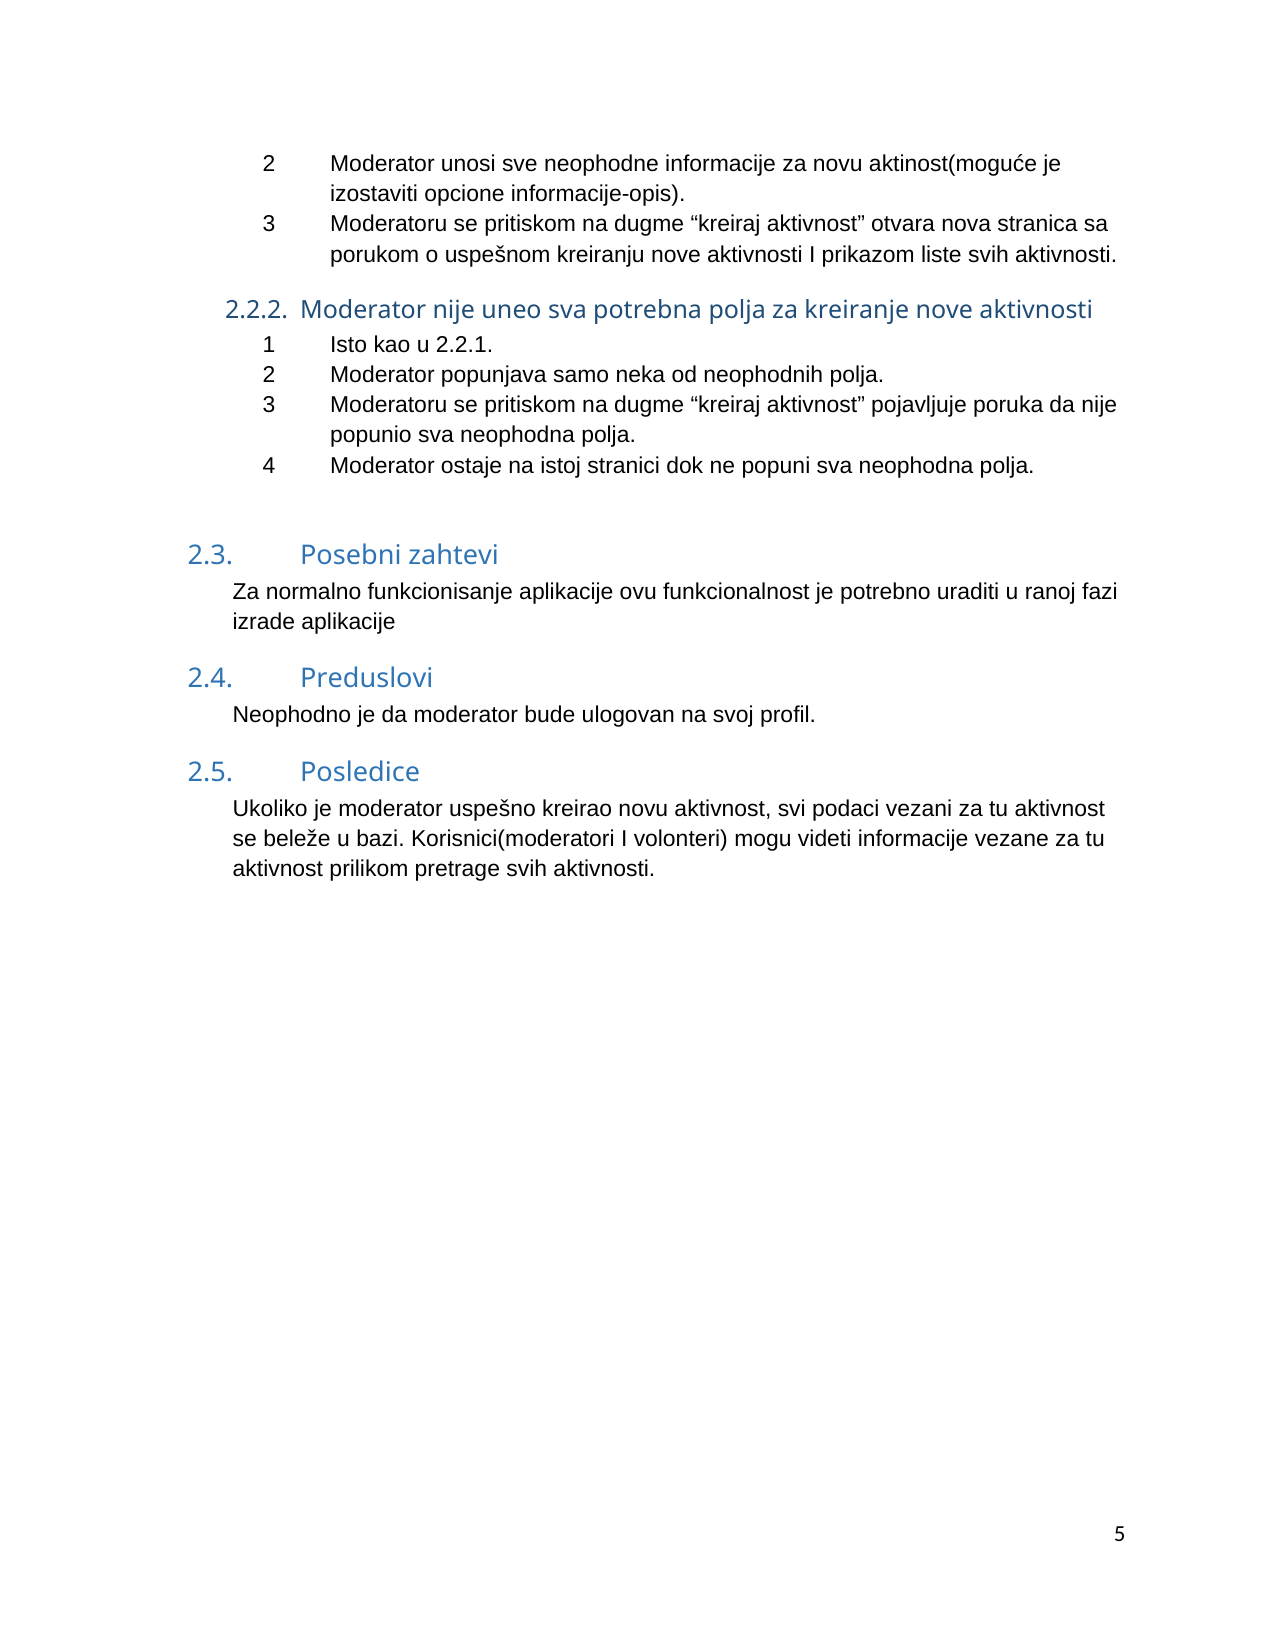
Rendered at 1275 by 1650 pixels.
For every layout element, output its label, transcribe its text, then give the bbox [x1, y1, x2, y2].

list Za normalno funkcionisanje aplikacije ovu funkcionalnost je potrebno uraditi u ranoj fazi izrade aplikacije [232, 578, 1125, 634]
list Moderator popunjava samo neka od neophodnih polja. [262, 361, 1125, 387]
subtitle Preduslovi [187, 659, 1125, 696]
list Moderatoru se pritiskom na dugme “kreiraj aktivnost” pojavljuje poruka da nije popunio sva neophodna polja. [262, 391, 1125, 448]
list Ukoliko je moderator uspešno kreirao novu aktivnost, svi podaci vezani za tu aktivnost se beleže u bazi. Korisnici(moderatori I volonteri) mogu videti informacije vezane za tu aktivnost prilikom pretrage svih aktivnosti. [232, 795, 1125, 881]
subtitle Posebni zahtevi [187, 535, 1125, 572]
subtitle Moderator nije uneo sva potrebna polja za kreiranje nove aktivnosti [225, 292, 1125, 326]
list Moderator ostaje na istoj stranici dok ne popuni sva neophodna polja. [262, 452, 1125, 510]
list Moderatoru se pritiskom na dugme “kreiraj aktivnost” otvara nova stranica sa porukom o uspešnom kreiranju nove aktivnosti I prikazom liste svih aktivnosti. [262, 210, 1125, 267]
subtitle Posledice [187, 752, 1125, 789]
list Neophodno je da moderator bude ulogovan na svoj profil. [232, 701, 1125, 728]
list Isto kao u 2.2.1. [262, 331, 1125, 357]
list Moderator unosi sve neophodne informacije za novu aktinost(moguće je izostaviti opcione informacije-opis). [262, 150, 1125, 207]
